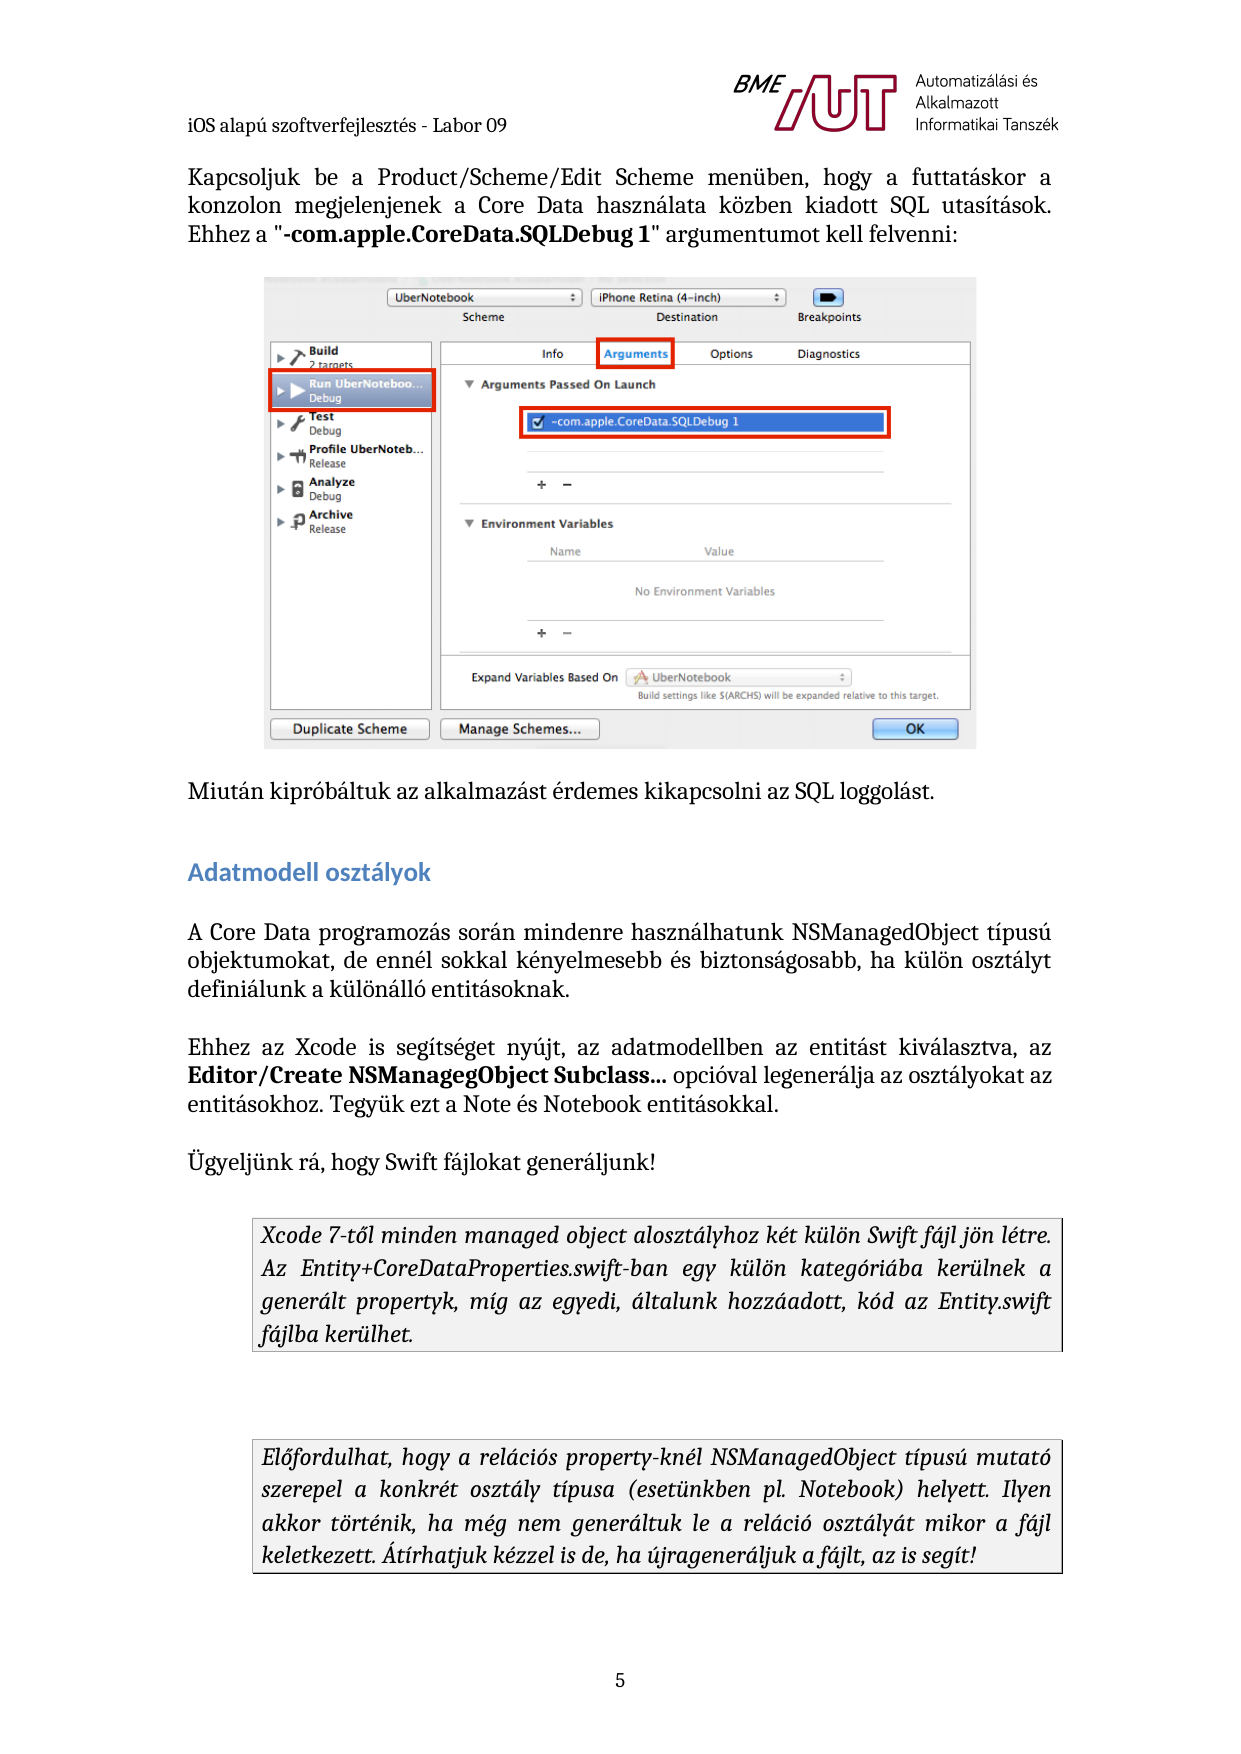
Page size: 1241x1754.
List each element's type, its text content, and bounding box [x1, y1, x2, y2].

text Miután kipróbáltuk az alkalmazást érdemes kikapcsolni az SQL loggolást. [187, 777, 1053, 806]
text Xcode 7-től minden managed object alosztályhoz két külön Swift fájl jön létre. Az Entity+CoreDataProperties.swift-ban egy külön kategóriába kerülnek a generált propertyk, míg az egyedi, általunk hozzáadott, kód az Entity.swift fájlba kerülhet. [253, 1219, 1061, 1351]
text Ügyeljünk rá, hogy Swift fájlokat generáljunk! [187, 1147, 1053, 1176]
text Kapcsoljuk be a Product/Scheme/Edit Scheme menüben, hogy a futtatáskor a konzolon megjelenjenek a Core Data használata közben kiadott SQL utasítások. Ehhez a "-com.apple.CoreData.SQLDebug 1" argumentumot kell felvenni: [187, 162, 1053, 249]
text A Core Data programozás során mindenre használhatunk NSManagedObject típusú objektumokat, de ennél sokkal kényelmesebb és biztonságosabb, ha külön osztályt definiálunk a különálló entitásoknak. [187, 917, 1053, 1004]
text Ehhez az Xcode is segítséget nyújt, az adatmodellben az entitást kiválasztva, az Editor/Create NSManagegObject Subclass... opcióval legenerálja az osztályokat az entitásokhoz. Tegyük ezt a Note és Notebook entitásokkal. [187, 1032, 1053, 1119]
text Előfordulhat, hogy a relációs property-knél NSManagedObject típusú mutató szerepel a konkrét osztály típusa (esetünkben pl. Notebook) helyett. Ilyen akkor történik, ha még nem generáltuk le a reláció osztályát mikor a fájl keletkezett. Átírhatjuk kézzel is de, ha újrageneráljuk a fájlt, az is segít! [253, 1440, 1061, 1572]
subtitle Adatmodell osztályok [187, 856, 1053, 889]
picture [263, 277, 977, 749]
picture [733, 73, 1059, 133]
